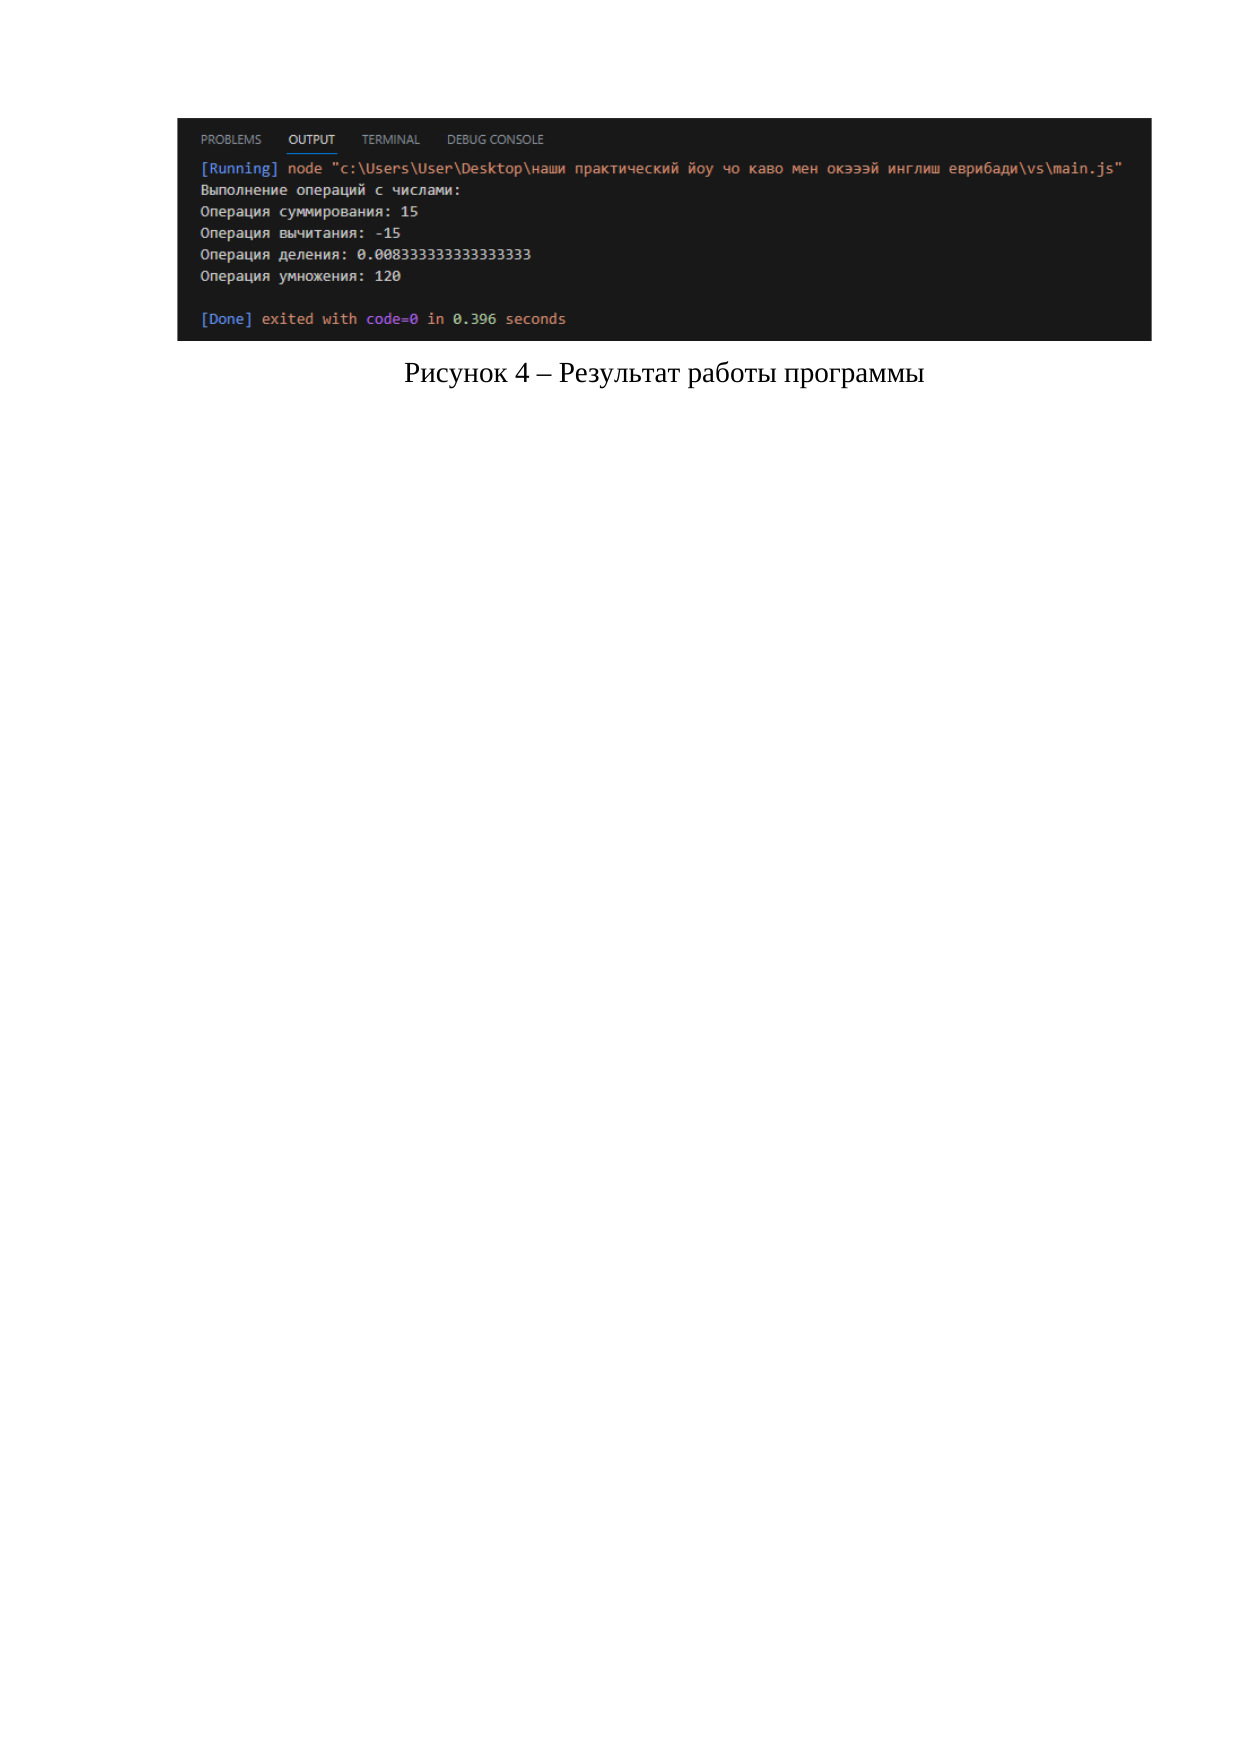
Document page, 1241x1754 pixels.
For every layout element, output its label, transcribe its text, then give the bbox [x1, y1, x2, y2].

text Рисунок 4 – Результат работы программы [177, 355, 1152, 388]
picture [177, 118, 1152, 341]
